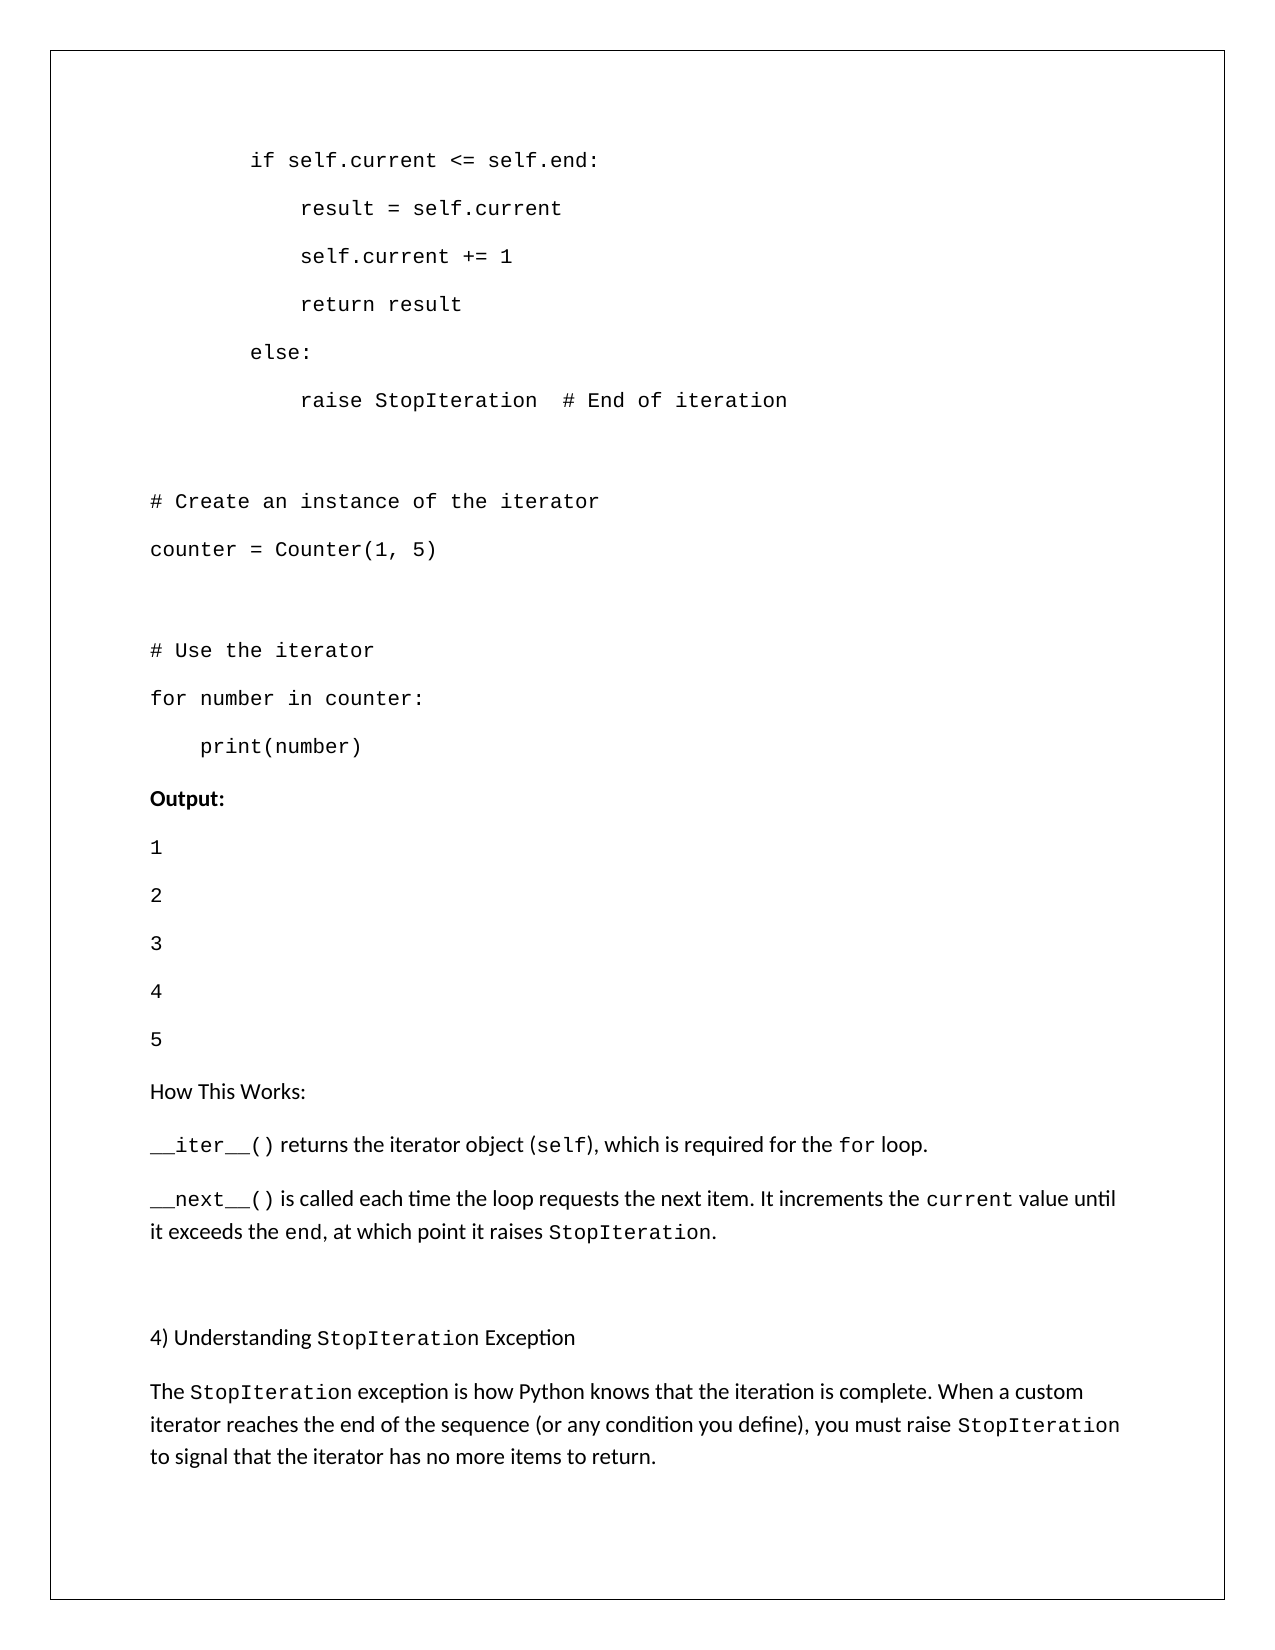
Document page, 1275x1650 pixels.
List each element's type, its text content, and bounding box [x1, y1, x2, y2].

text return result [150, 294, 1125, 318]
text 5 [150, 1029, 1125, 1053]
text counter = Counter(1, 5) [150, 539, 1125, 563]
text 4) Understanding StopIteration Exception [150, 1323, 1125, 1352]
text print(number) [150, 736, 1125, 760]
text 2 [150, 885, 1125, 909]
text 3 [150, 933, 1125, 957]
text __iter__() returns the iterator object (self), which is required for the for loop. [150, 1130, 1125, 1159]
text if self.current <= self.end: [150, 150, 1125, 174]
text raise StopIteration # End of iteration [150, 390, 1125, 414]
text 1 [150, 837, 1125, 861]
text result = self.current [150, 198, 1125, 222]
text Output: [150, 784, 1125, 812]
text else: [150, 342, 1125, 366]
text __next__() is called each time the loop requests the next item. It increments the current value until it exceeds the end, at which point it raises StopIteration. [150, 1184, 1125, 1245]
text # Use the iterator [150, 640, 1125, 664]
text for number in counter: [150, 688, 1125, 712]
text How This Works: [150, 1077, 1125, 1105]
text 4 [150, 981, 1125, 1005]
text # Create an instance of the iterator [150, 491, 1125, 515]
text self.current += 1 [150, 246, 1125, 270]
text The StopIteration exception is how Python knows that the iteration is complete. When a custom iterator reaches the end of the sequence (or any condition you define), you must raise StopIteration to signal that the iterator has no more items to return. [150, 1377, 1125, 1471]
